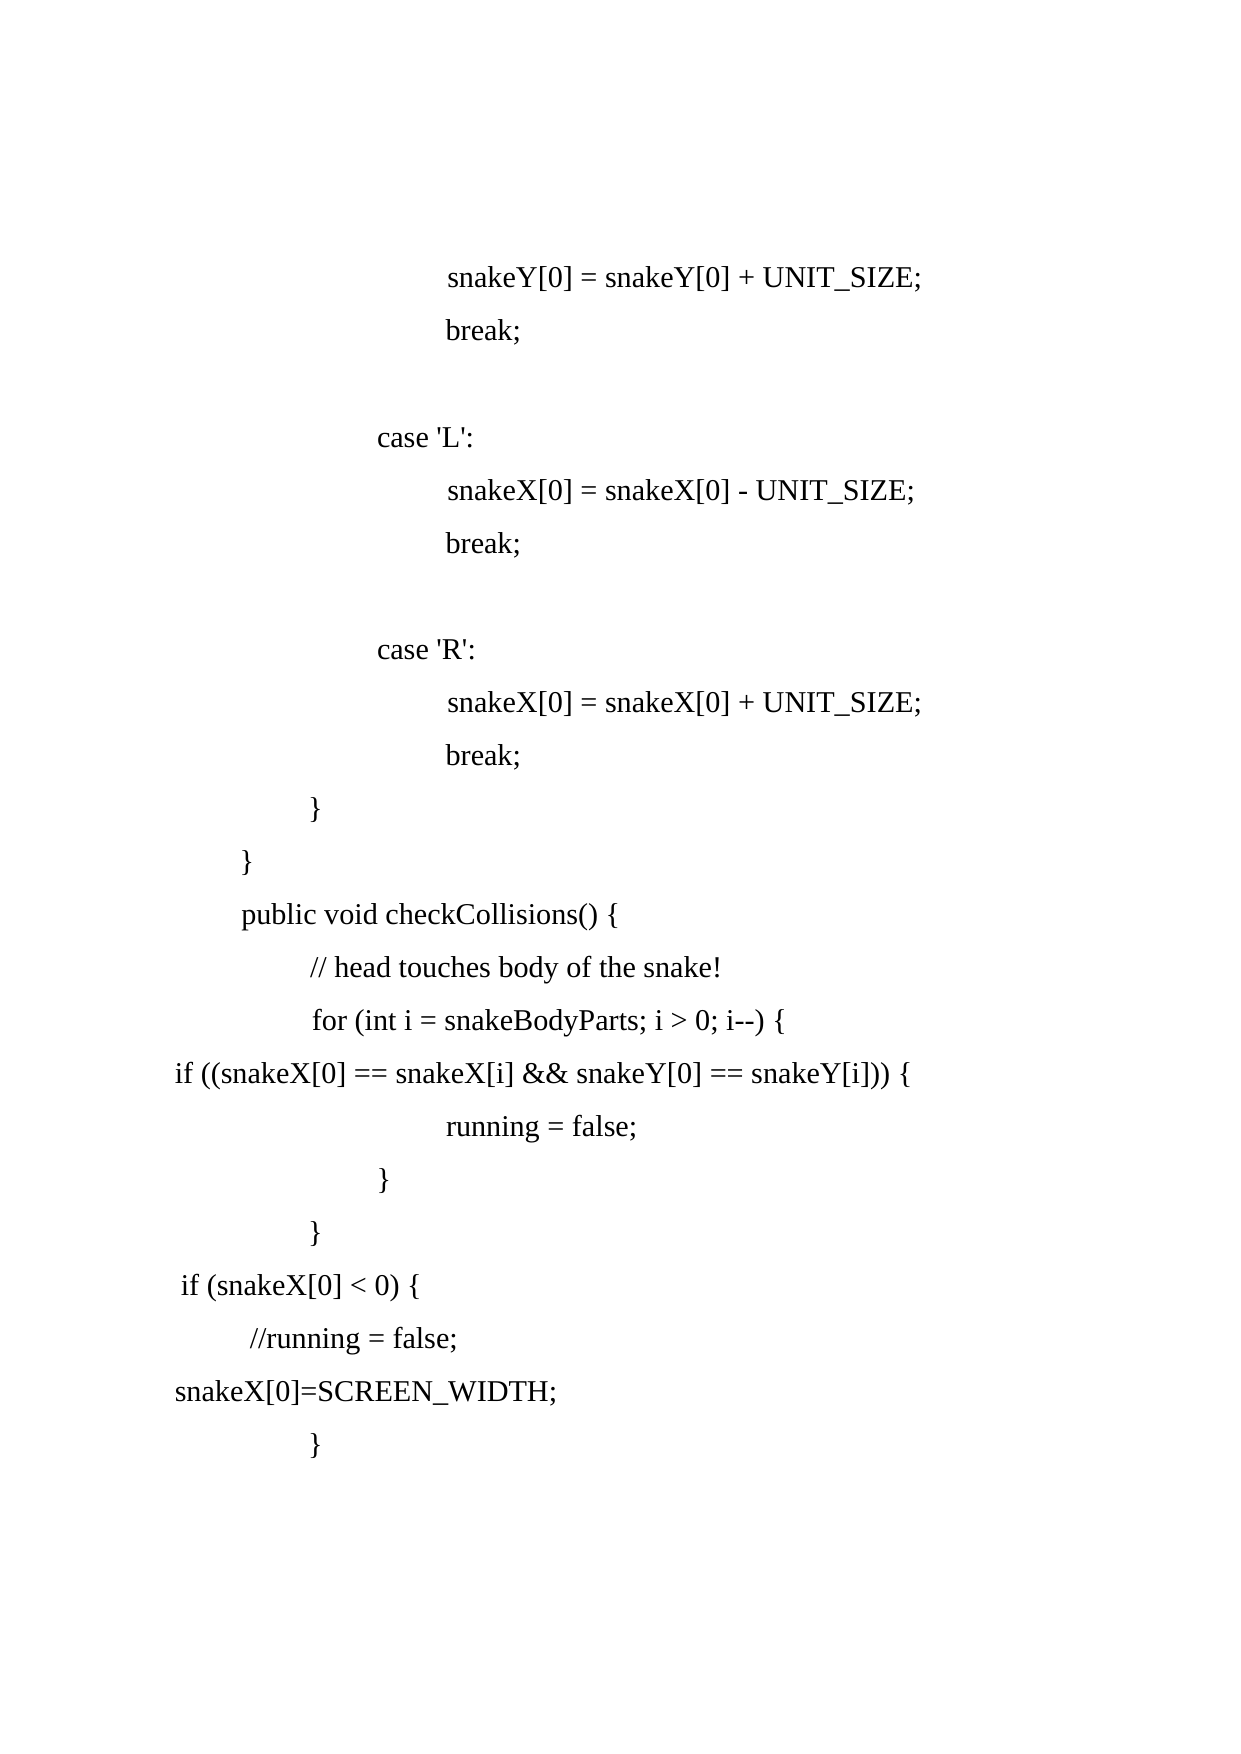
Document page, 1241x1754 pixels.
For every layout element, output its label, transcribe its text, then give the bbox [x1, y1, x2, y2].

text break; [173, 312, 1065, 347]
text } [173, 843, 1065, 878]
text if (snakeX[0] < 0) { [173, 1267, 766, 1302]
text } [173, 1161, 1065, 1196]
text break; [173, 737, 1065, 772]
text } [173, 1214, 1065, 1249]
text if ((snakeX[0] == snakeX[i] && snakeY[0] == snakeY[i])) { [174, 1055, 949, 1089]
text break; [173, 525, 1065, 559]
text } [173, 1426, 1065, 1461]
text } [173, 790, 1065, 825]
text snakeX[0] = snakeX[0] + UNIT_SIZE; [173, 684, 1065, 719]
text public void checkCollisions() { [173, 896, 1065, 931]
text running = false; [173, 1108, 1065, 1143]
text case 'L': [173, 419, 1065, 454]
text snakeX[0] = snakeX[0] - UNIT_SIZE; [173, 472, 1065, 507]
text // head touches body of the snake! [173, 949, 1065, 984]
text //running = false; snakeX[0]=SCREEN_WIDTH; [173, 1320, 766, 1408]
text for (int i = snakeBodyParts; i > 0; i--) { [312, 1002, 949, 1037]
text snakeY[0] = snakeY[0] + UNIT_SIZE; [173, 259, 1065, 294]
text case 'R': [173, 631, 1065, 666]
